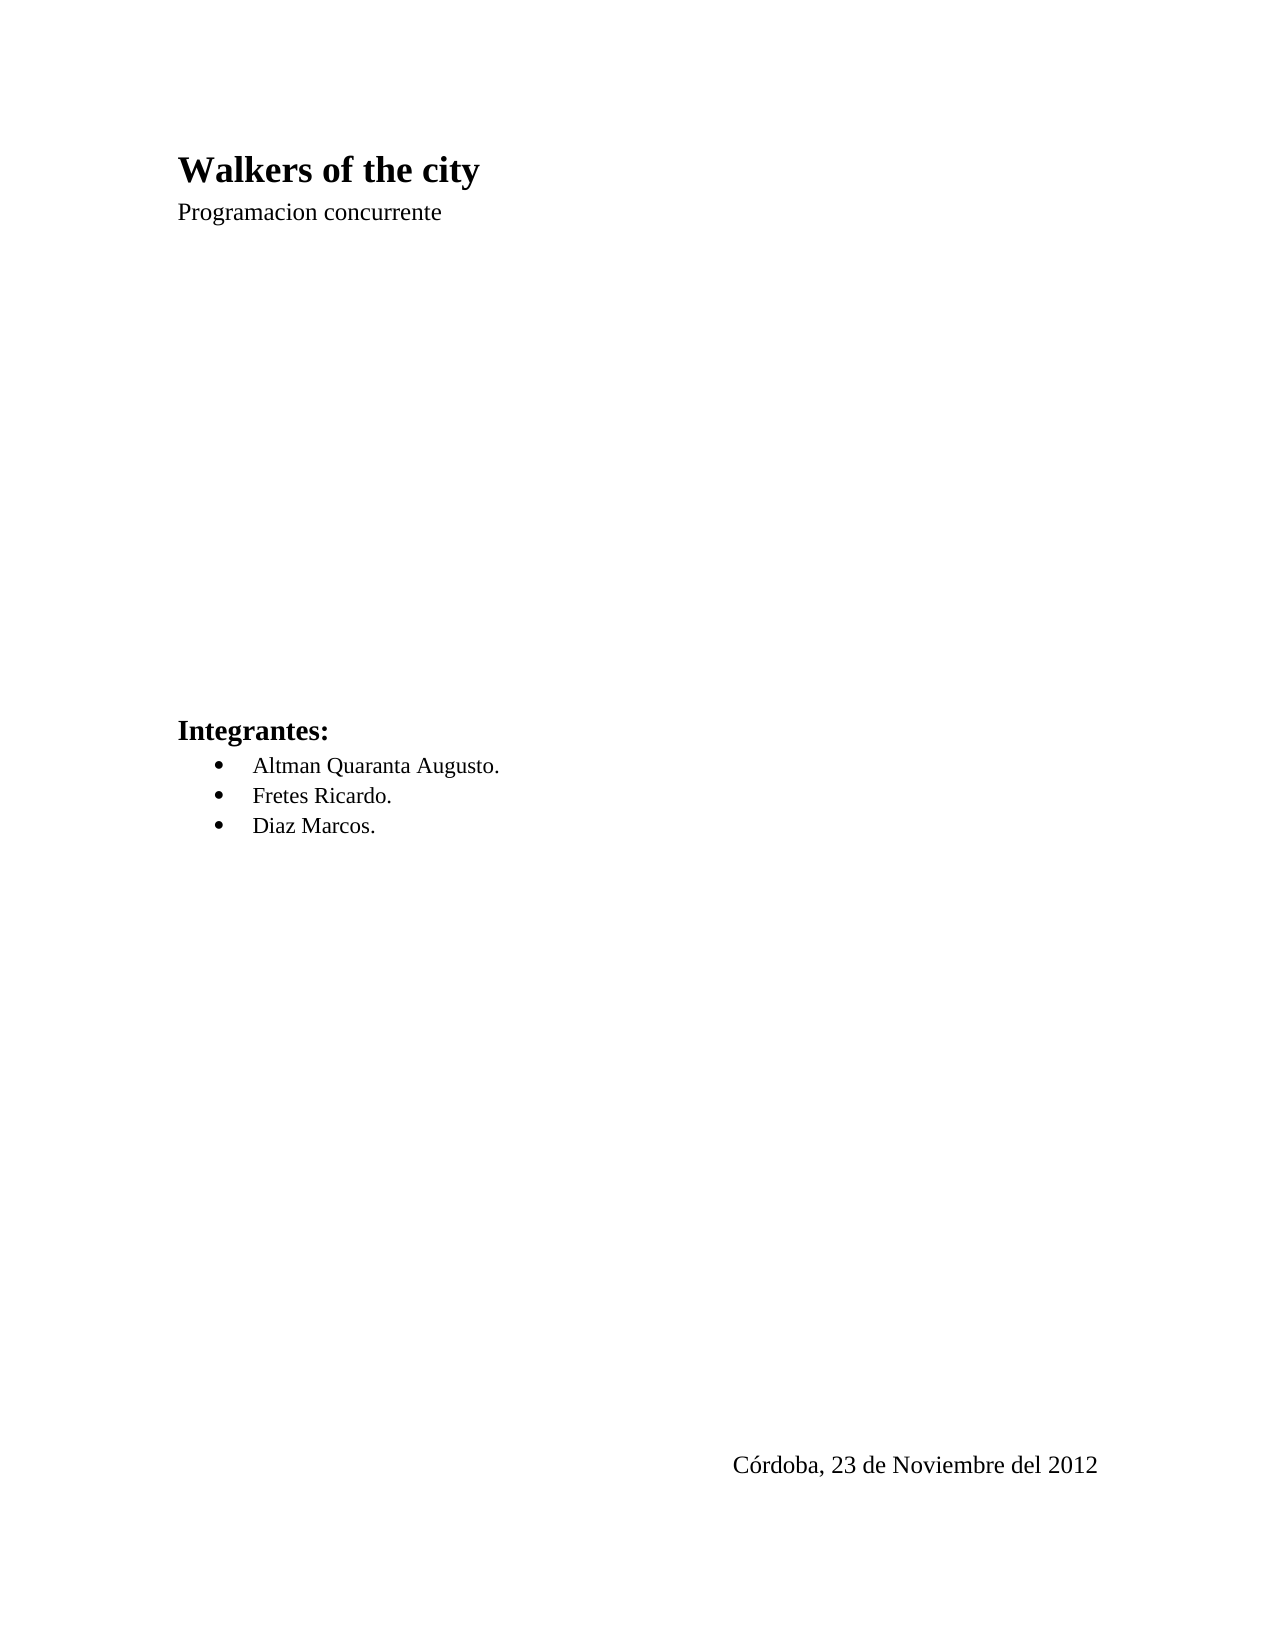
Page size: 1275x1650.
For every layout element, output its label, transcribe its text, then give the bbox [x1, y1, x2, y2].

text Córdoba, 23 de Noviembre del 2012 [327, 1450, 1098, 1478]
text Programacion concurrente [177, 197, 1098, 226]
text Integrantes: [177, 713, 1098, 747]
text Walkers of the city [177, 148, 1098, 191]
list Diaz Marcos. [215, 812, 1098, 839]
list Altman Quaranta Augusto. [215, 752, 1098, 778]
list Fretes Ricardo. [215, 782, 1098, 809]
